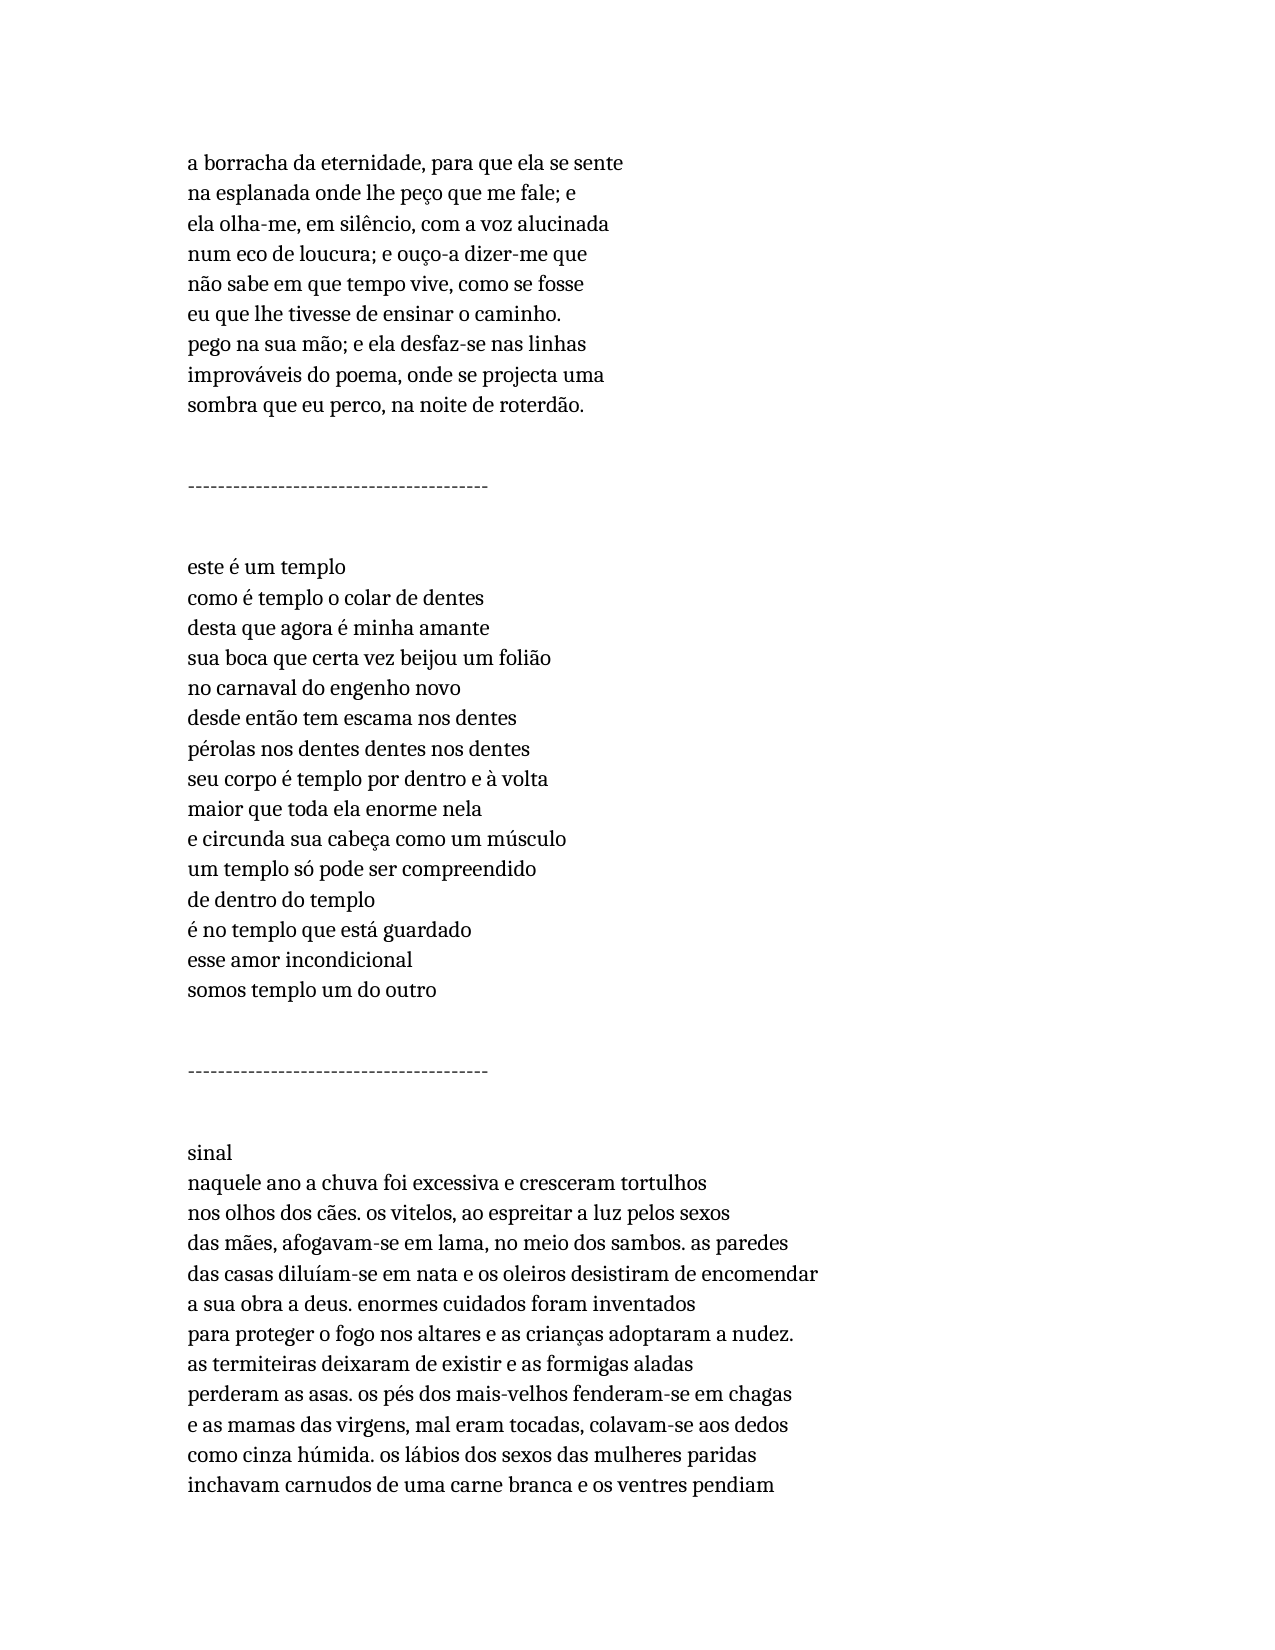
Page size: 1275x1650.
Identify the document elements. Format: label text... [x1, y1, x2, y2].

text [187, 1139, 1087, 1498]
text este é um templo como é templo o colar de dentes desta que agora é minha amante sua boca que certa vez beijou um folião no carnaval do engenho novo desde então tem escama nos dentes pérolas nos dentes dentes nos dentes seu corpo é templo por dentro e à volta maior que toda ela enorme nela e circunda sua cabeça como um músculo um templo só pode ser compreendido de dentro do templo é no templo que está guardado esse amor incondicional somos templo um do outro [187, 554, 1087, 1003]
text ---------------------------------------- [187, 443, 1087, 529]
text ---------------------------------------- [187, 1028, 1087, 1115]
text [187, 150, 1087, 418]
